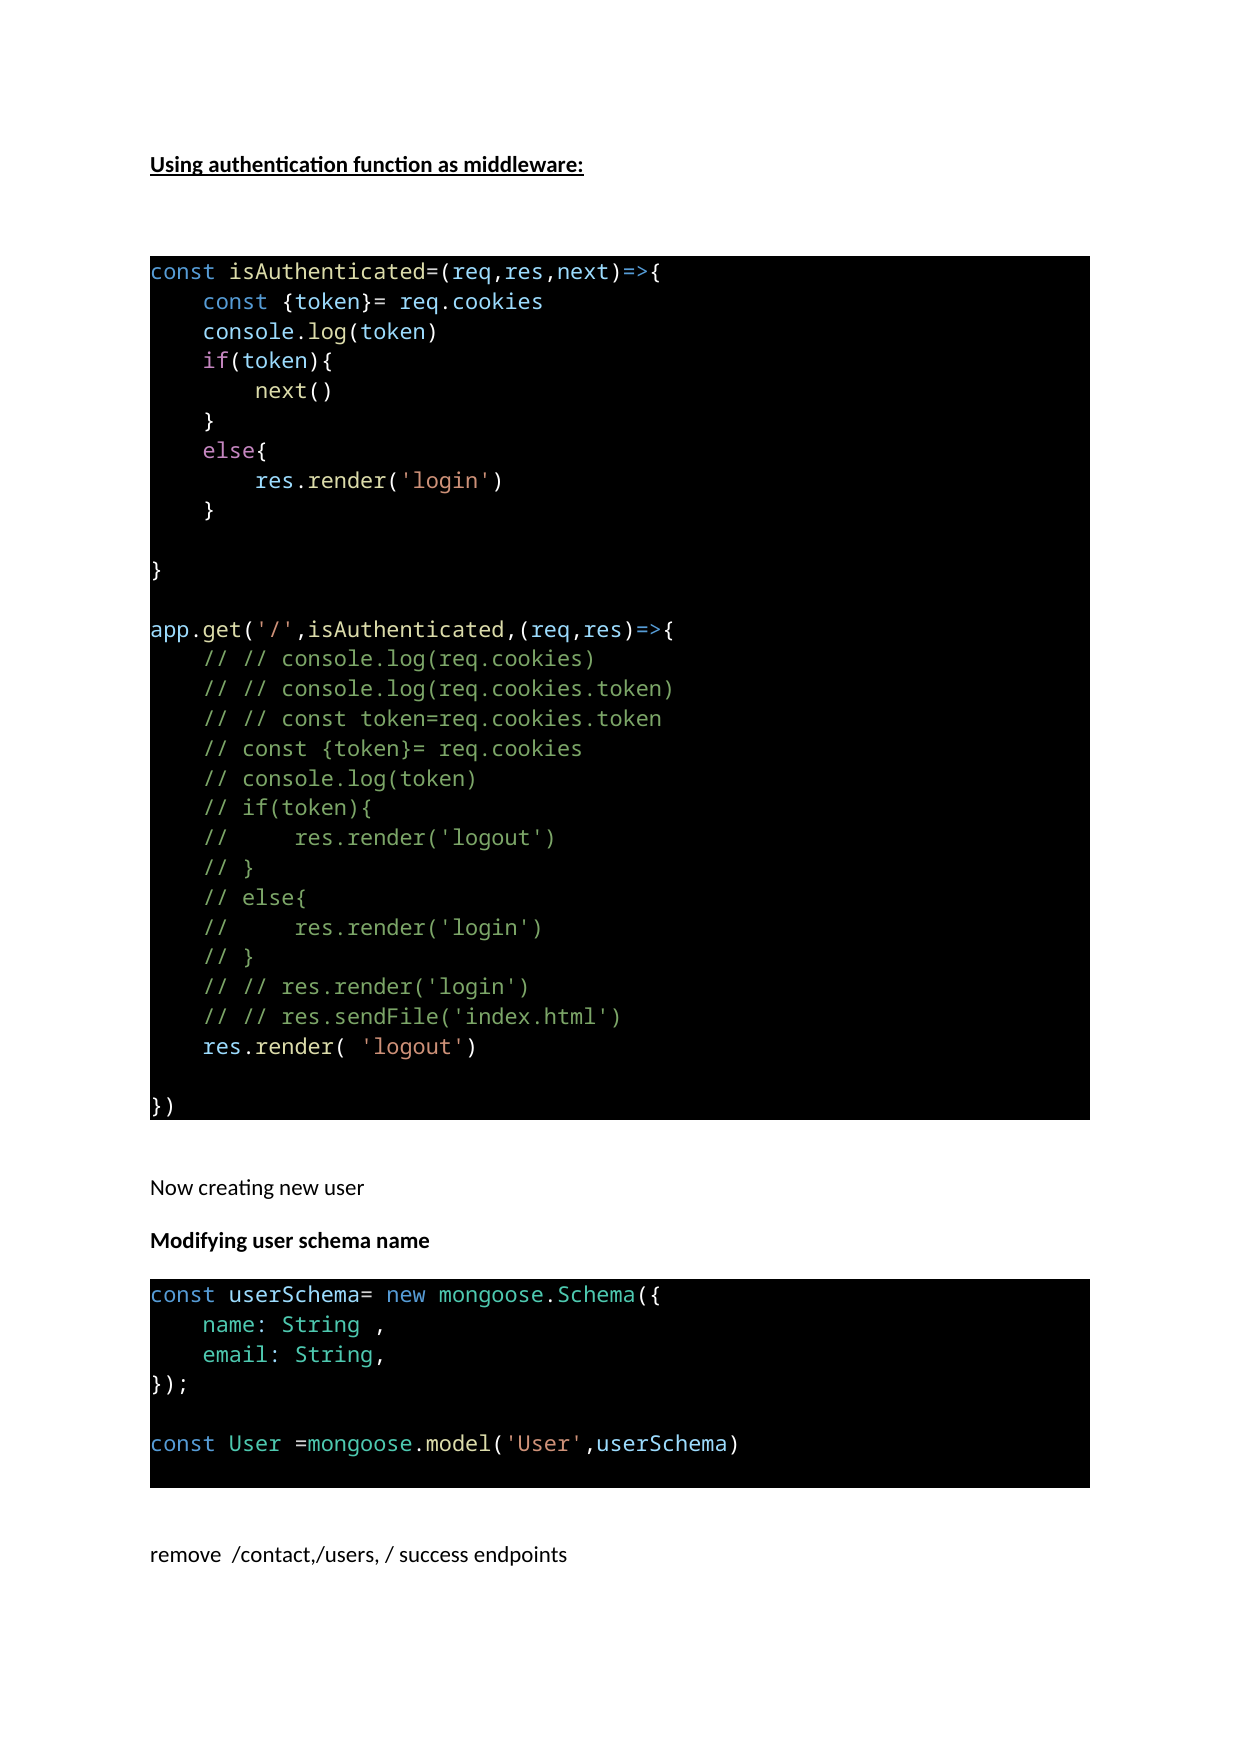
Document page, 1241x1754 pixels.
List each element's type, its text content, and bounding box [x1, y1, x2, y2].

text // if(token){ [150, 792, 1090, 822]
text } [150, 554, 1090, 584]
text // } [150, 852, 1090, 882]
text } [150, 494, 1090, 524]
text res.render('login') [150, 464, 1090, 494]
text console.log(token) [150, 316, 1090, 345]
text // // console.log(req.cookies) [150, 643, 1090, 673]
text Using authentication function as middleware: [150, 150, 1090, 178]
text const isAuthenticated=(req,res,next)=>{ [150, 256, 1090, 286]
text // // res.sendFile('index.html') [150, 1001, 1090, 1031]
text Now creating new user [150, 1173, 1090, 1201]
text else{ [150, 435, 1090, 464]
text }) [150, 1090, 1090, 1120]
text email: String, [150, 1339, 1090, 1368]
text const userSchema= new mongoose.Schema({ [150, 1279, 1090, 1309]
text // const {token}= req.cookies [150, 733, 1090, 762]
text name: String , [150, 1309, 1090, 1339]
text app.get('/',isAuthenticated,(req,res)=>{ [150, 613, 1090, 643]
text // else{ [150, 882, 1090, 911]
text } [150, 405, 1090, 435]
text if(token){ [150, 345, 1090, 375]
text next() [150, 375, 1090, 405]
text // res.render('logout') [150, 822, 1090, 852]
text // // res.render('login') [150, 971, 1090, 1001]
text Modifying user schema name [150, 1226, 1090, 1254]
text res.render( 'logout') [150, 1031, 1090, 1060]
text // // console.log(req.cookies.token) [150, 673, 1090, 703]
text }); [150, 1368, 1090, 1398]
text // // const token=req.cookies.token [150, 703, 1090, 733]
text // console.log(token) [150, 762, 1090, 792]
text const {token}= req.cookies [150, 286, 1090, 316]
text // res.render('login') [150, 911, 1090, 941]
text const User =mongoose.model('User',userSchema) [150, 1428, 1090, 1458]
text // } [150, 941, 1090, 971]
text remove /contact,/users, / success endpoints [150, 1541, 1090, 1569]
